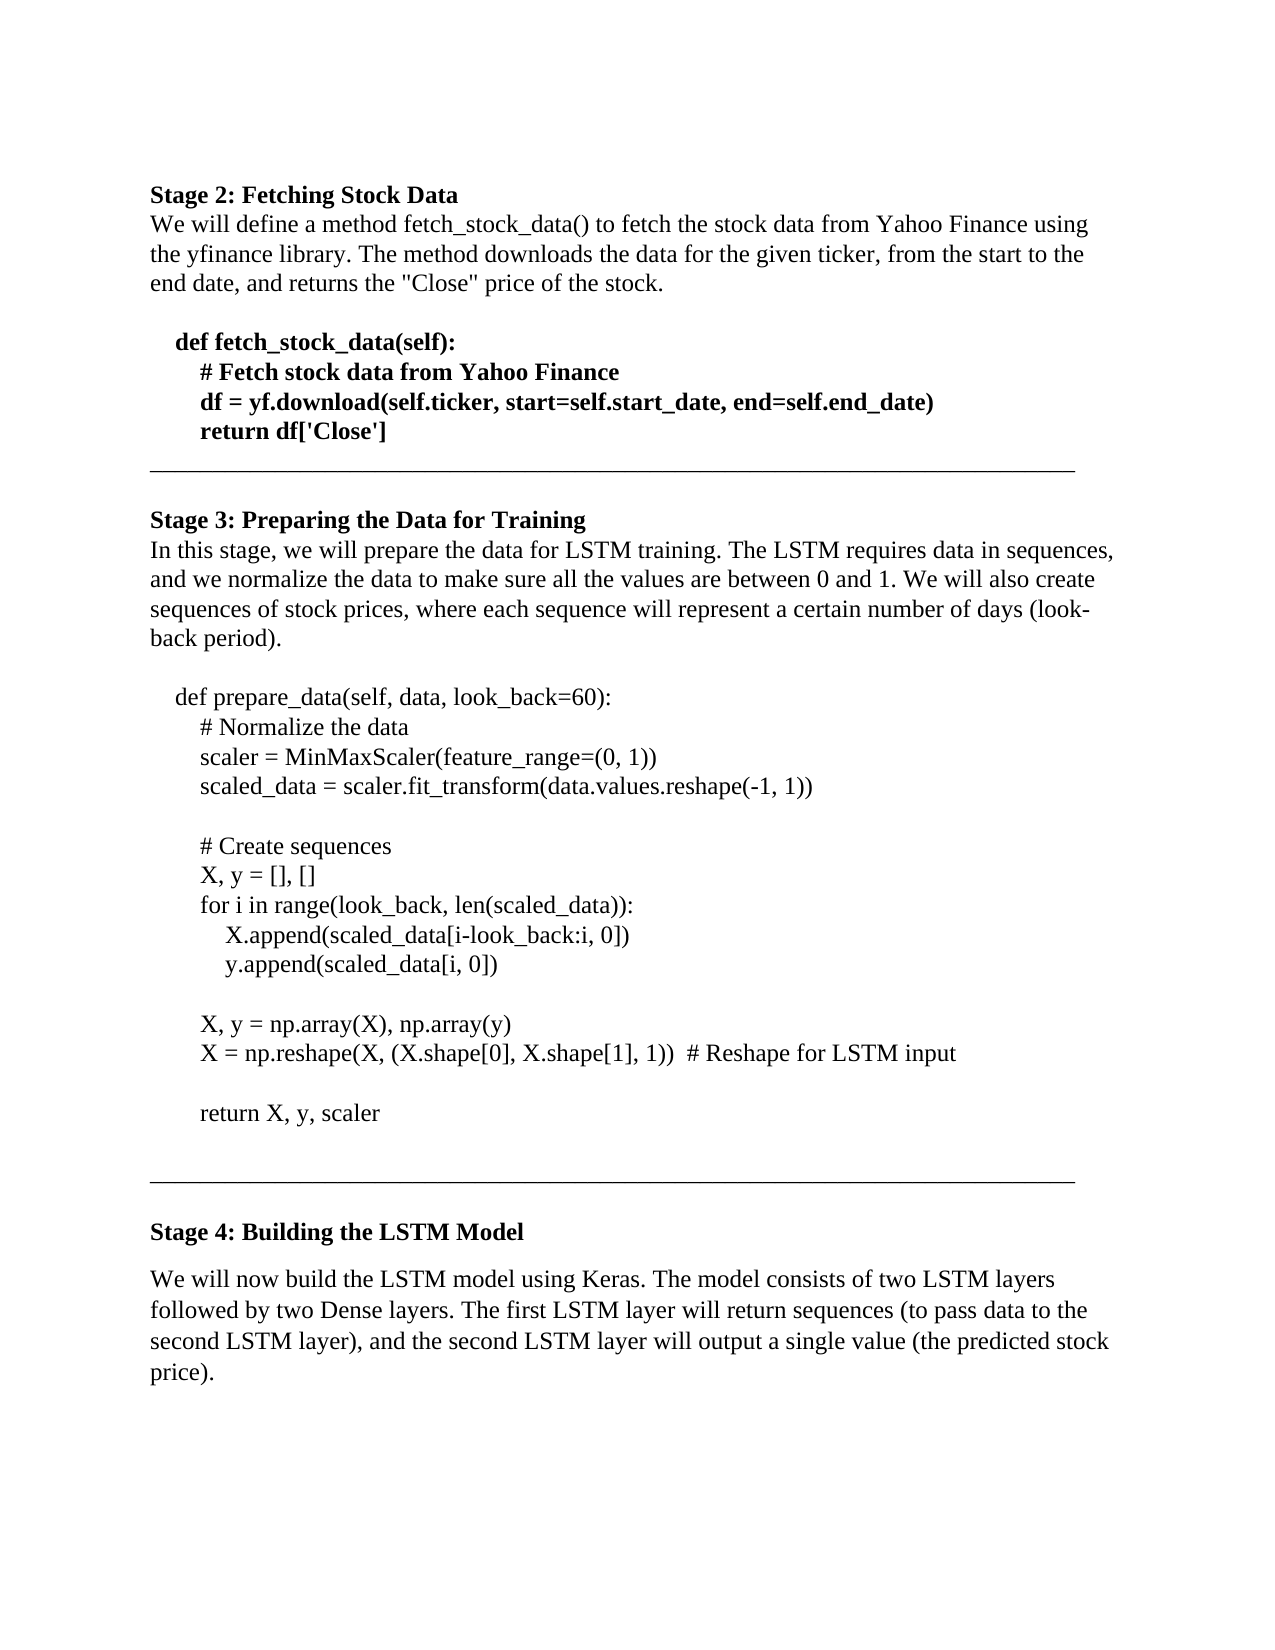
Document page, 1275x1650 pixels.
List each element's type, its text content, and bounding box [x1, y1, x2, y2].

text scaler = MinMaxScaler(feature_range=(0, 1)) [150, 742, 1118, 770]
text Stage 2: Fetching Stock Data [150, 180, 1118, 208]
text # Normalize the data [150, 712, 1118, 741]
text X.append(scaled_data[i-look_back:i, 0]) [150, 920, 1118, 948]
text df = yf.download(self.ticker, start=self.start_date, end=self.end_date) [150, 387, 1118, 415]
text X, y = [], [] [150, 860, 1118, 889]
text X, y = np.array(X), np.array(y) [150, 1009, 1118, 1038]
text X = np.reshape(X, (X.shape[0], X.shape[1], 1)) # Reshape for LSTM input [150, 1038, 1118, 1067]
text We will now build the LSTM model using Keras. The model consists of two LSTM layers followed by two Dense layers. The first LSTM layer will return sequences (to pass data to the second LSTM layer), and the second LSTM layer will output a single value (the predicted stock price). [150, 1264, 1125, 1386]
text return X, y, scaler [150, 1098, 1118, 1127]
text scaled_data = scaler.fit_transform(data.values.reshape(-1, 1)) [150, 771, 1118, 800]
text In this stage, we will prepare the data for LSTM training. The LSTM requires data in sequences, and we normalize the data to make sure all the values are between 0 and 1. We will also create sequences of stock prices, where each sequence will represent a certain number of days (look-back period). [150, 535, 1118, 652]
text Stage 3: Preparing the Data for Training [150, 505, 1118, 534]
text return df['Close'] [150, 416, 1118, 445]
text __________________________________________________________________________ [150, 446, 1118, 475]
text y.append(scaled_data[i, 0]) [150, 949, 1118, 978]
text # Create sequences [150, 831, 1118, 859]
text def fetch_stock_data(self): [150, 327, 1118, 356]
text # Fetch stock data from Yahoo Finance [150, 357, 1118, 386]
text __________________________________________________________________________ [150, 1157, 1118, 1186]
text We will define a method fetch_stock_data() to fetch the stock data from Yahoo Finance using the yfinance library. The method downloads the data for the given ticker, from the start to the end date, and returns the "Close" price of the stock. [150, 209, 1118, 297]
text for i in range(look_back, len(scaled_data)): [150, 890, 1118, 919]
text def prepare_data(self, data, look_back=60): [150, 682, 1118, 711]
text Stage 4: Building the LSTM Model [150, 1217, 1125, 1245]
